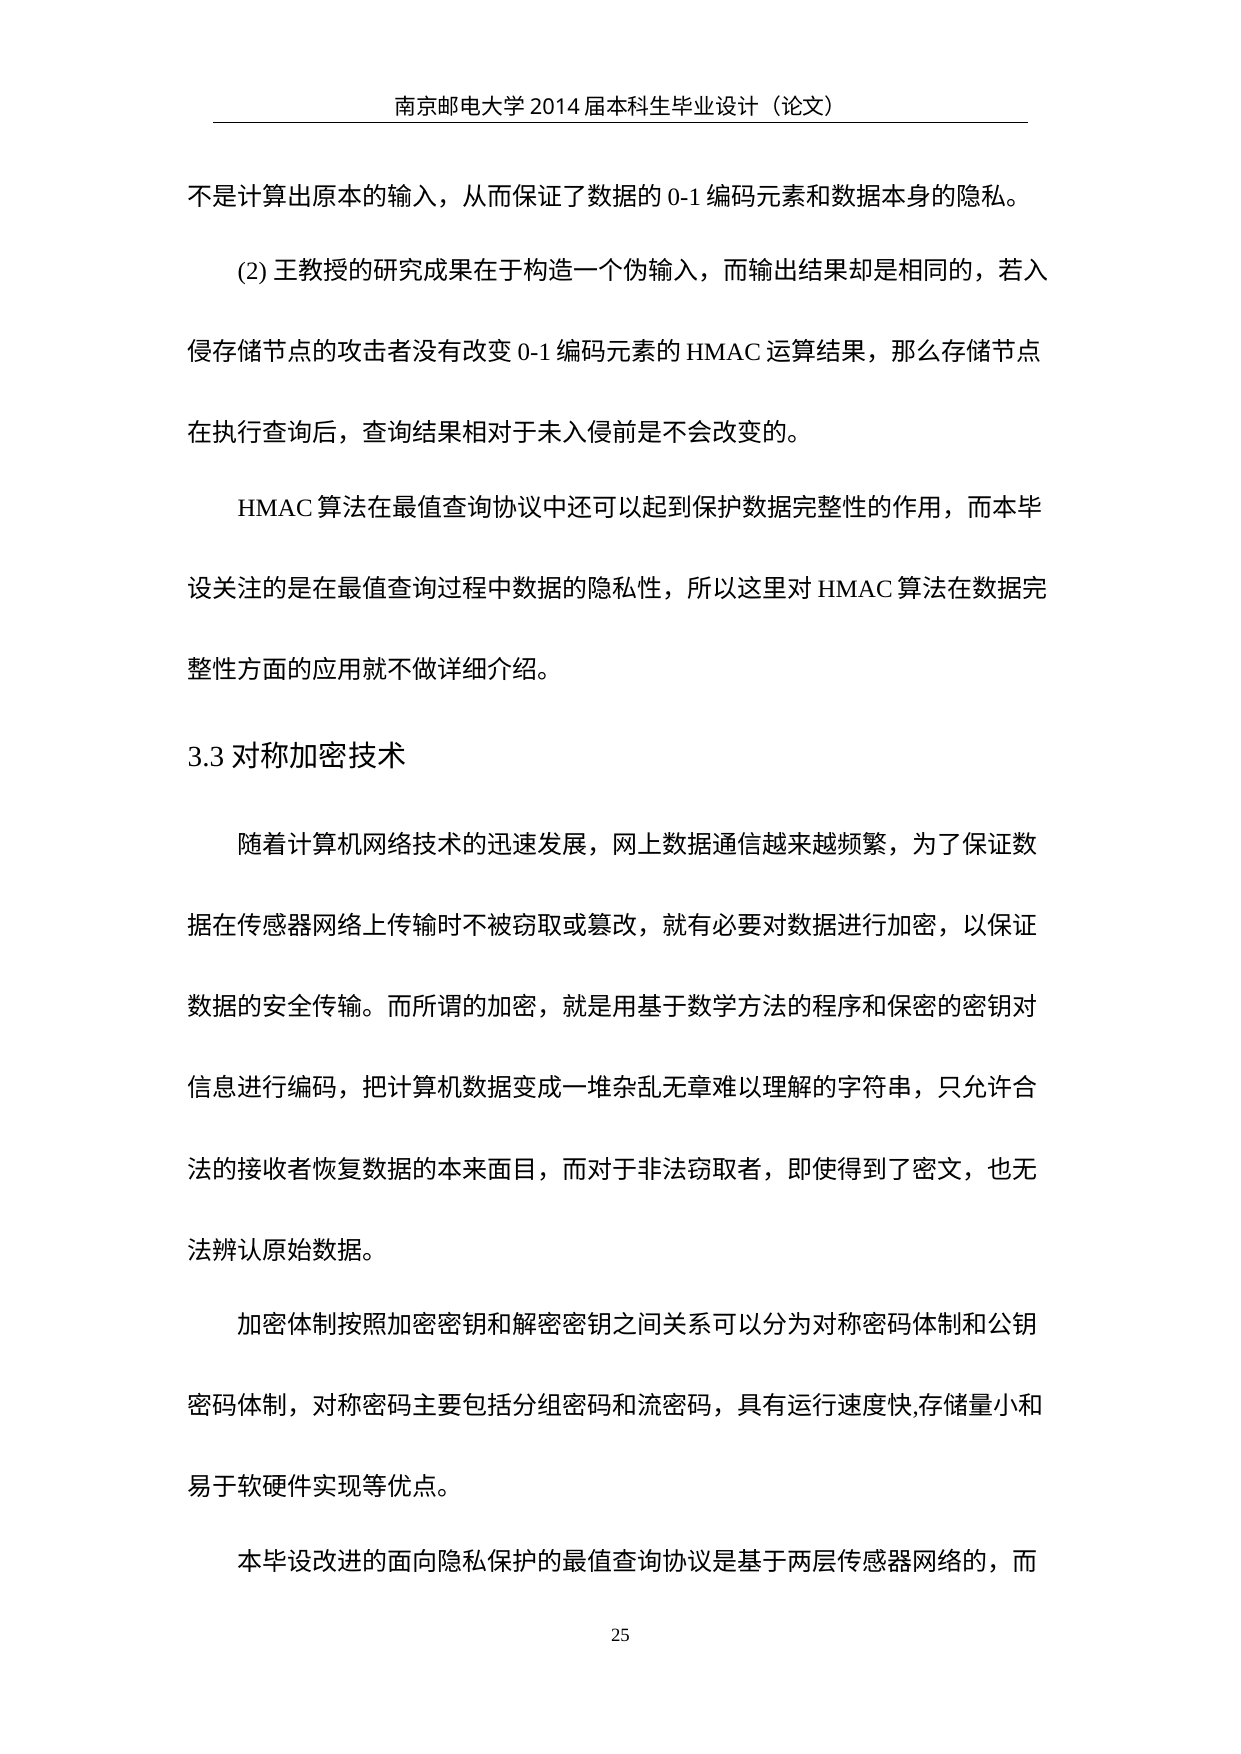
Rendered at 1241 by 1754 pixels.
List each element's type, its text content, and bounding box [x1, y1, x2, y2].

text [187, 1527, 1053, 1592]
text 加密体制按照加密密钥和解密密钥之间关系可以分为对称密码体制和公钥密码体制，对称密码主要包括分组密码和流密码，具有运行速度快,存储量小和易于软硬件实现等优点。 [187, 1290, 1053, 1517]
text (2) 王教授的研究成果在于构造一个伪输入，而输出结果却是相同的，若入侵存储节点的攻击者没有改变0-1编码元素的HMAC运算结果，那么存储节点在执行查询后，查询结果相对于未入侵前是不会改变的。 [187, 236, 1053, 463]
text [187, 162, 1053, 227]
subtitle 3.3 对称加密技术 [187, 722, 1053, 787]
text HMAC算法在最值查询协议中还可以起到保护数据完整性的作用，而本毕设关注的是在最值查询过程中数据的隐私性，所以这里对HMAC算法在数据完整性方面的应用就不做详细介绍。 [187, 473, 1053, 700]
text 随着计算机网络技术的迅速发展，网上数据通信越来越频繁，为了保证数据在传感器网络上传输时不被窃取或篡改，就有必要对数据进行加密，以保证数据的安全传输。而所谓的加密，就是用基于数学方法的程序和保密的密钥对信息进行编码，把计算机数据变成一堆杂乱无章难以理解的字符串，只允许合法的接收者恢复数据的本来面目，而对于非法窃取者，即使得到了密文，也无法辨认原始数据。 [187, 810, 1053, 1281]
